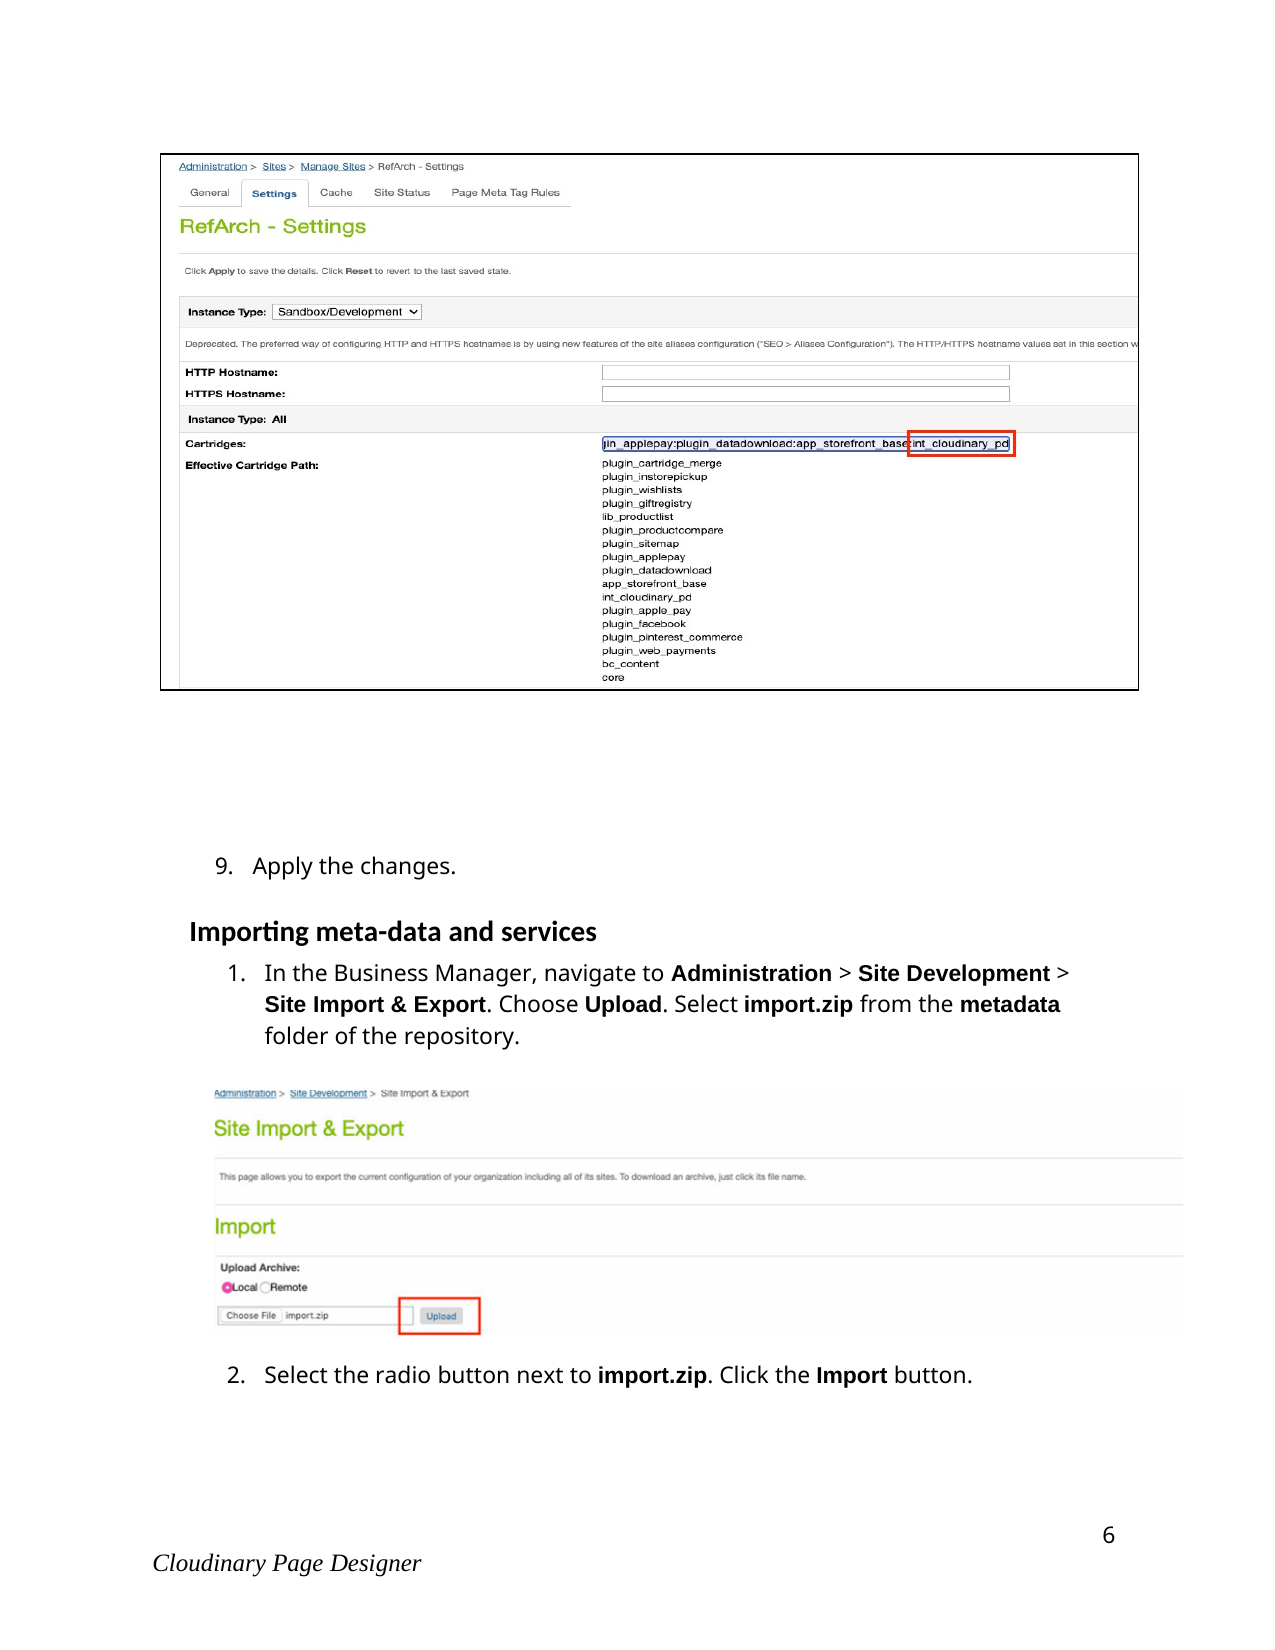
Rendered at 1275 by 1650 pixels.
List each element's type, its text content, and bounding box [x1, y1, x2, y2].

list In the Business Manager, navigate to Administration > Site Development > Site Import & Export. Choose Upload. Select import.zip from the metadata folder of the repository. [227, 957, 1099, 1051]
list Apply the changes. [214, 850, 1142, 881]
list Select the radio button next to import.zip. Click the Import button. [227, 1359, 1142, 1390]
picture [178, 162, 1138, 689]
subtitle Importing meta-data and services [152, 913, 1142, 949]
picture [214, 1090, 1184, 1338]
